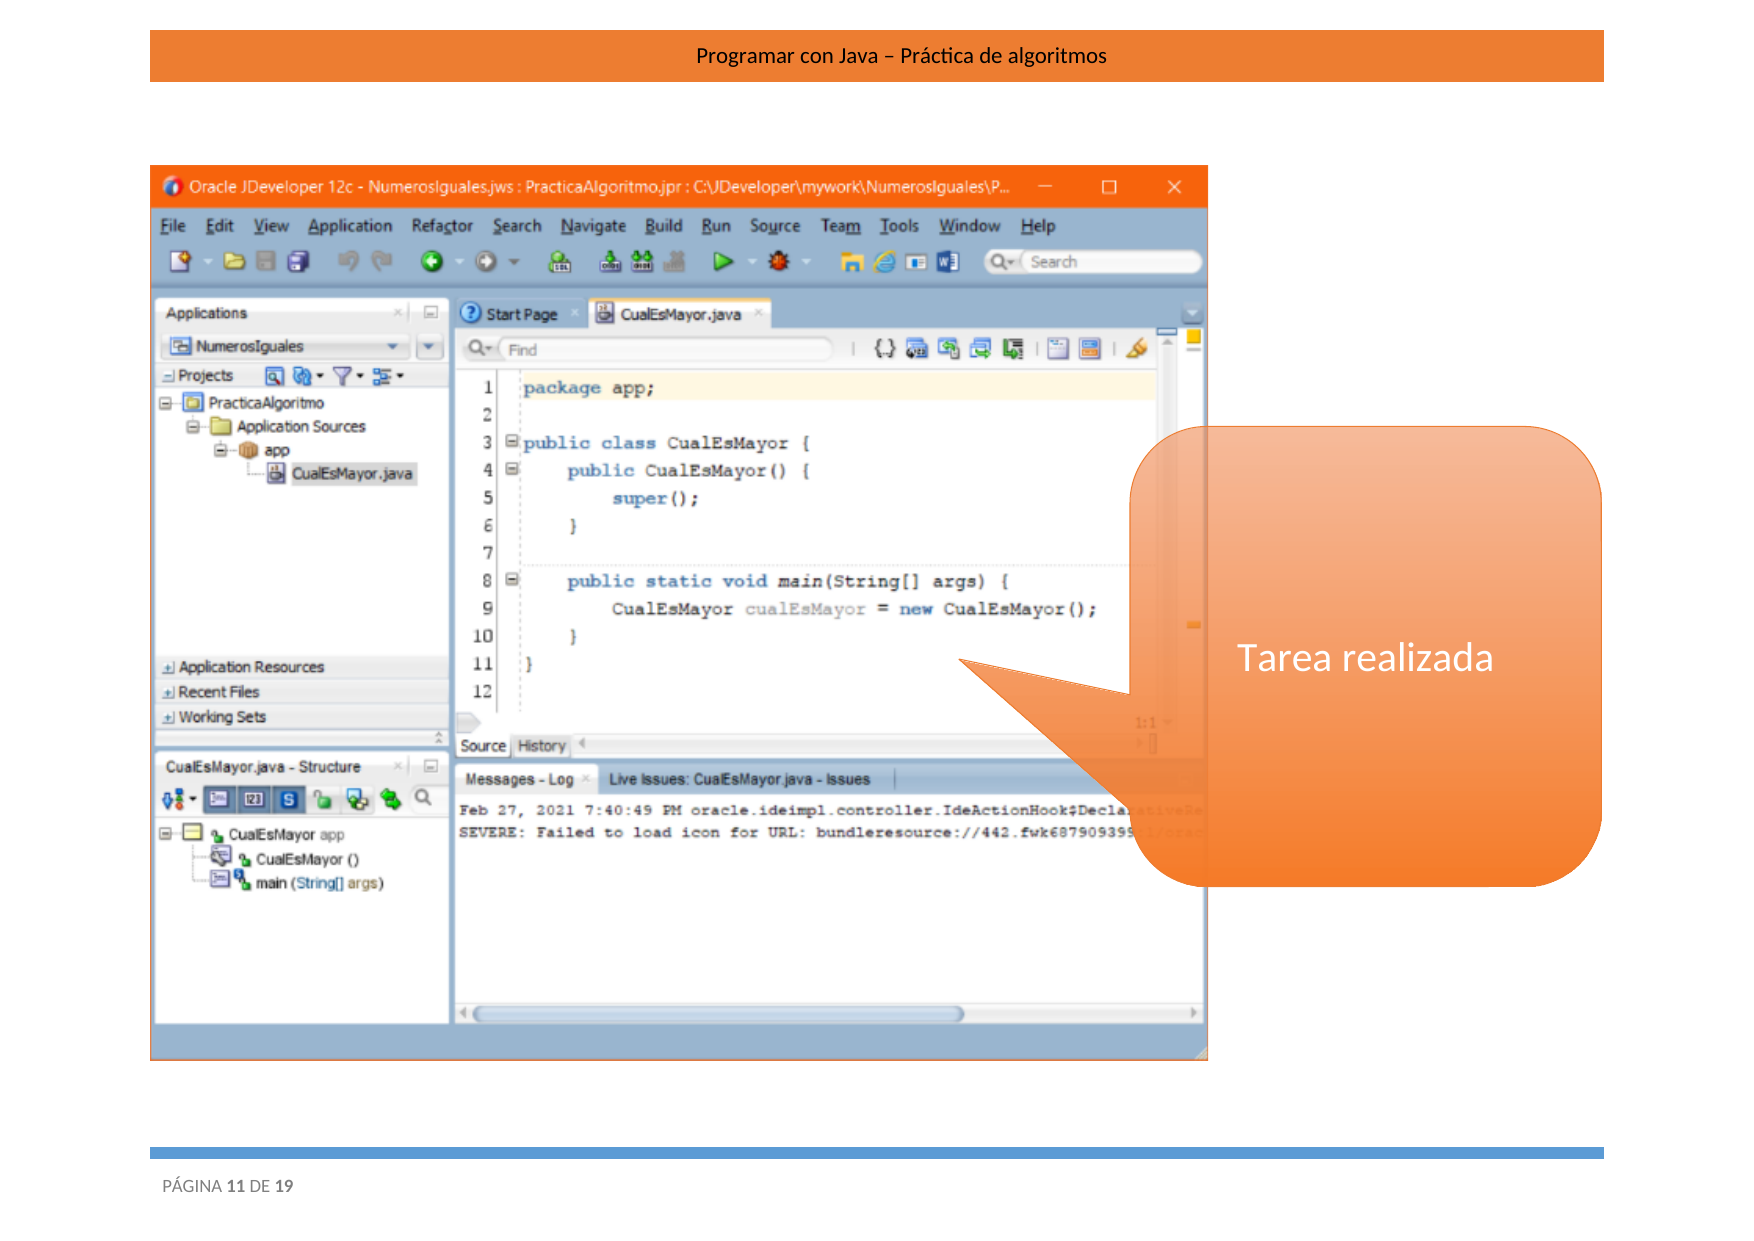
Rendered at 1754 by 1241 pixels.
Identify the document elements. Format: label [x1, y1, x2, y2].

picture [150, 165, 1209, 1061]
